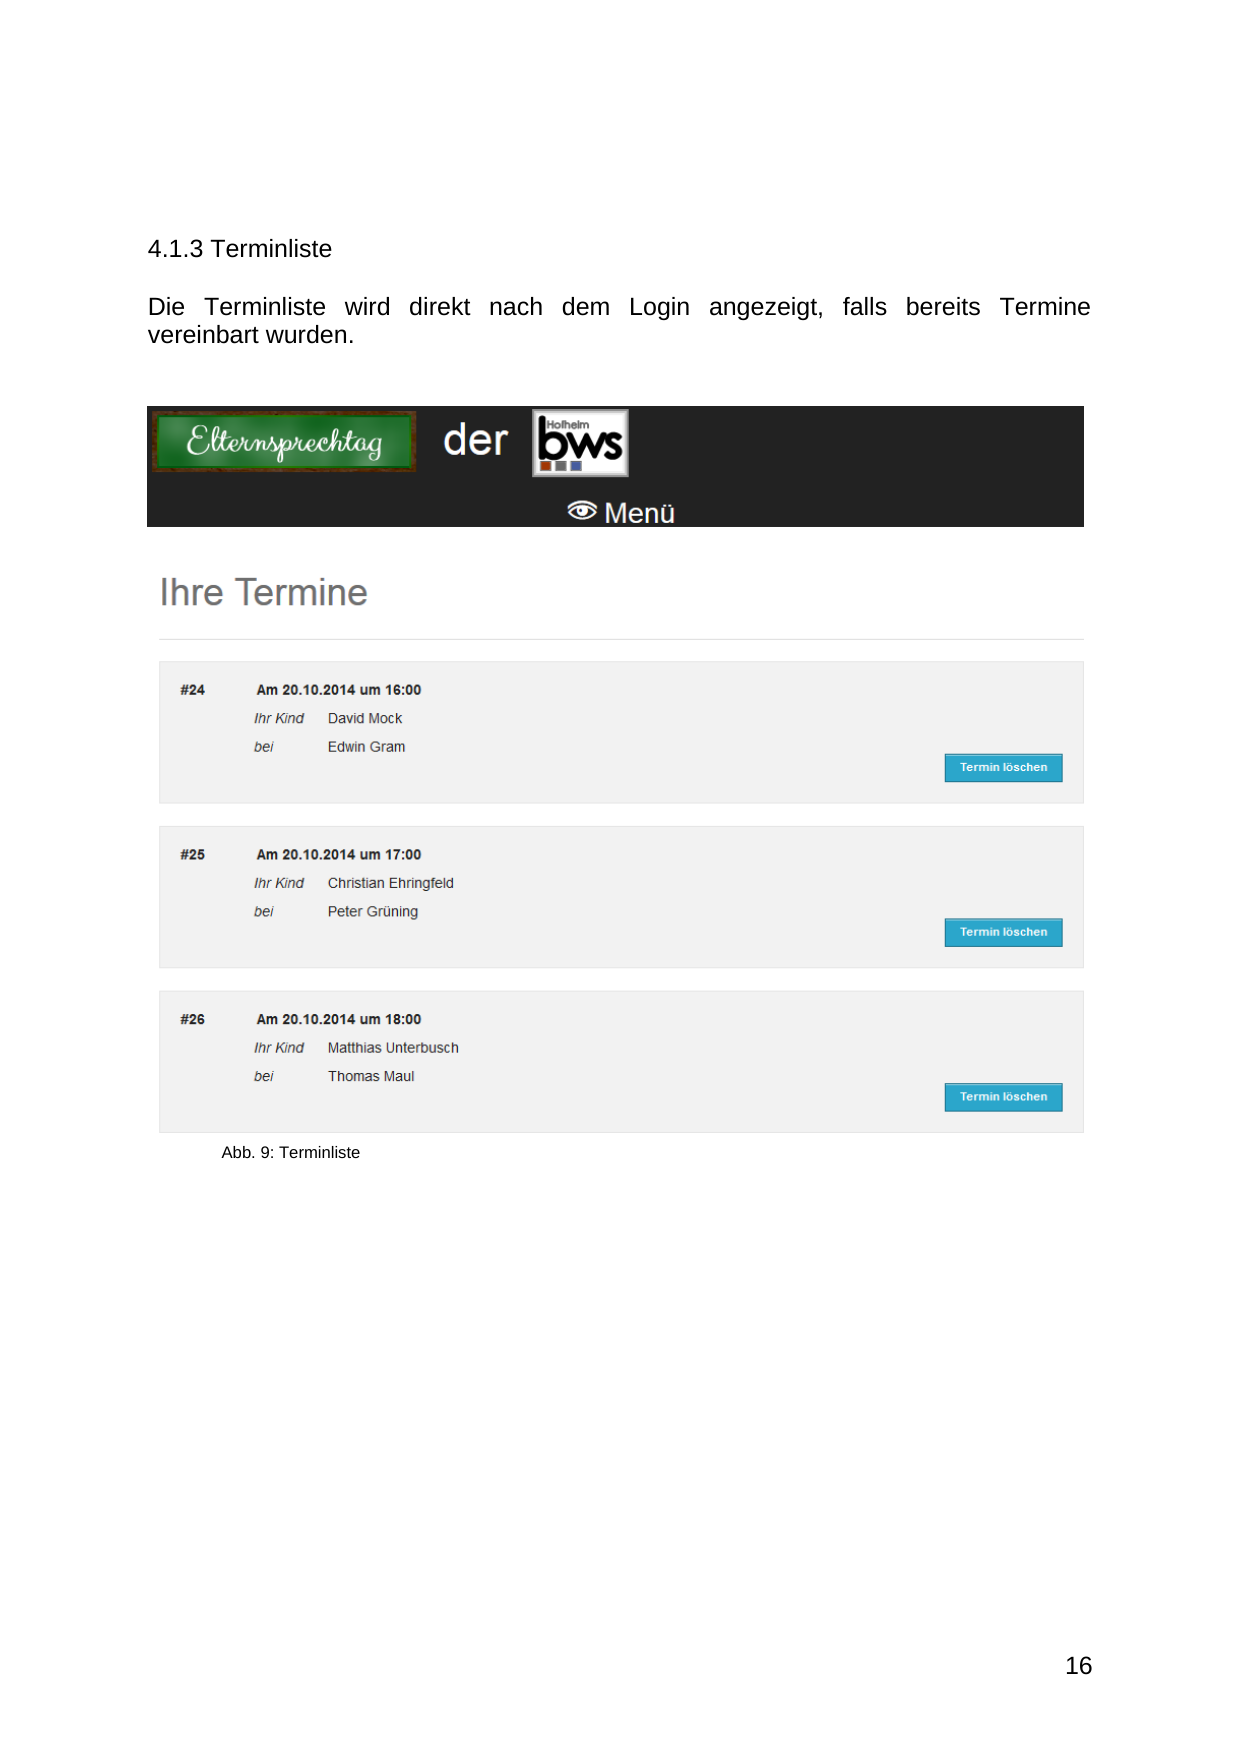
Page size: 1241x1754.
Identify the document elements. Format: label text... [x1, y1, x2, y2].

picture [147, 406, 1084, 1133]
text Die Terminliste wird direkt nach dem Login angezeigt, falls bereits Termine vereinbart wurden. [148, 291, 1092, 349]
text Abb. 9: Terminliste [148, 1143, 1092, 1162]
text 4.1.3 Terminliste [148, 234, 1092, 263]
